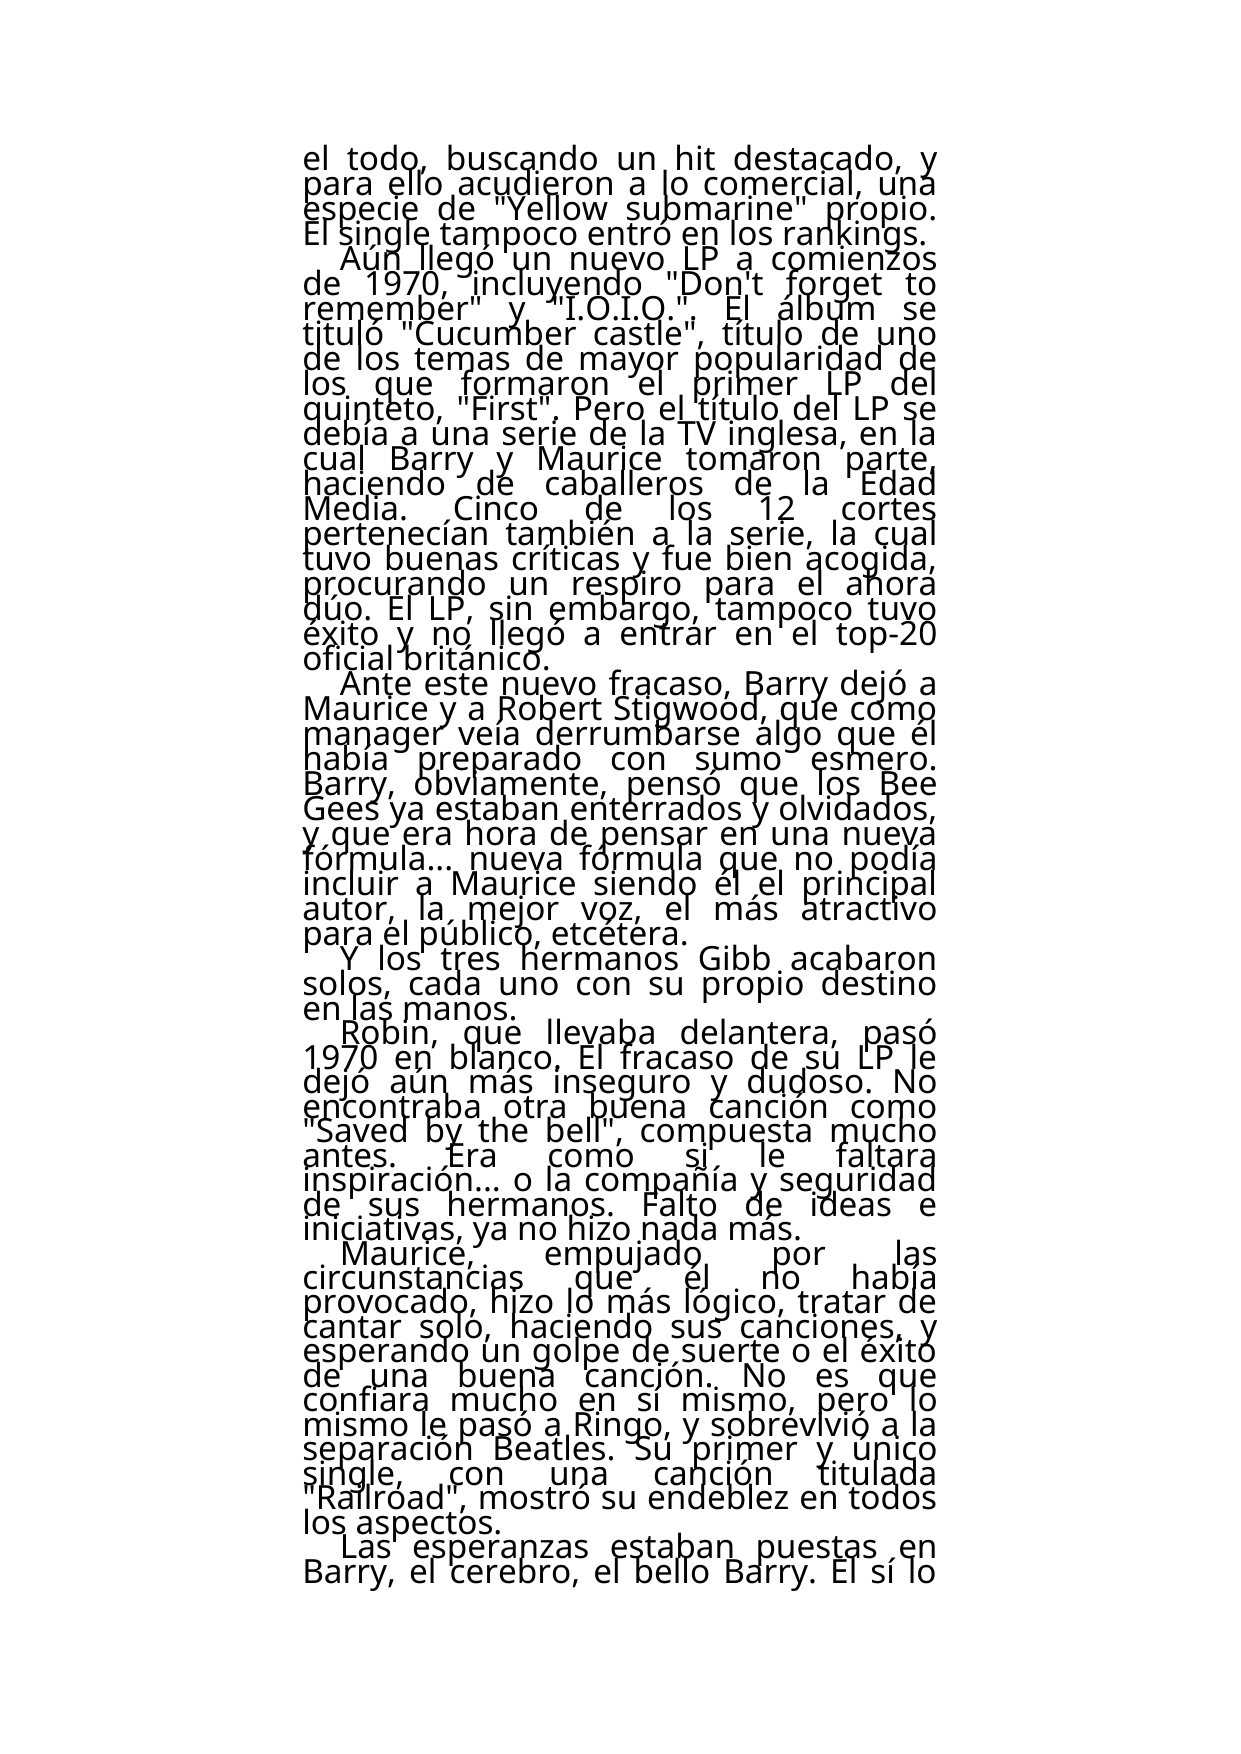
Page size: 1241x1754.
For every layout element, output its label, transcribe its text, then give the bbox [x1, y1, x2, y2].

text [302, 150, 938, 250]
text Aún llegó un nuevo LP a comienzos de 1970, incluyendo "Don't forget to remember" y "I.O.I.O.". El álbum se tituló "Cucumber castle", título de uno de los temas de mayor popularidad de los que formaron el primer LP del quinteto, "First". Pero el título del LP se debía a una serie de la TV inglesa, en la cual Barry y Maurice tomaron parte, haciendo de caballeros de la Edad Media. Cinco de los 12 cortes pertenecían también a la serie, la cual tuvo buenas críticas y fue bien acogida, procurando un respiro para el ahora dúo. El LP, sin embargo, tampoco tuvo éxito y no llegó a entrar en el top-20 oficial británico. [302, 250, 938, 675]
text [302, 1539, 938, 1588]
text Robin, que llevaba delantera, pasó 1970 en blanco. El fracaso de su LP le dejó aún más inseguro y dudoso. No encontraba otra buena canción como "Saved by the bell", compuesta mucho antes. Era como si le faltara inspiración... o la compañía y seguridad de sus hermanos. Falto de ideas e iniciativas, ya no hizo nada más. [302, 1025, 938, 1245]
text Ante este nuevo fracaso, Barry dejó a Maurice y a Robert Stigwood, que como manager veía derrumbarse algo que él había preparado con sumo esmero. Barry, obviamente, pensó que los Bee Gees ya estaban enterrados y olvidados, y que era hora de pensar en una nueva fórmula... nueva fórmula que no podía incluir a Maurice siendo él el principal autor, la mejor voz, el más atractivo para el público, etcétera. [302, 675, 938, 950]
text Y los tres hermanos Gibb acabaron solos, cada uno con su propio destino en las manos. [302, 950, 938, 1025]
text Maurice, empujado por las circunstancias que él no había provocado, hizo lo más lógico, tratar de cantar solo, haciendo sus canciones, y esperando un golpe de suerte o el éxito de una buena canción. No es que confiara mucho en sí mismo, pero lo mismo le pasó a Ringo, y sobrevivió a la separación Beatles. Su primer y único single, con una canción titulada "Railroad", mostró su endeblez en todos los aspectos. [302, 1245, 938, 1539]
